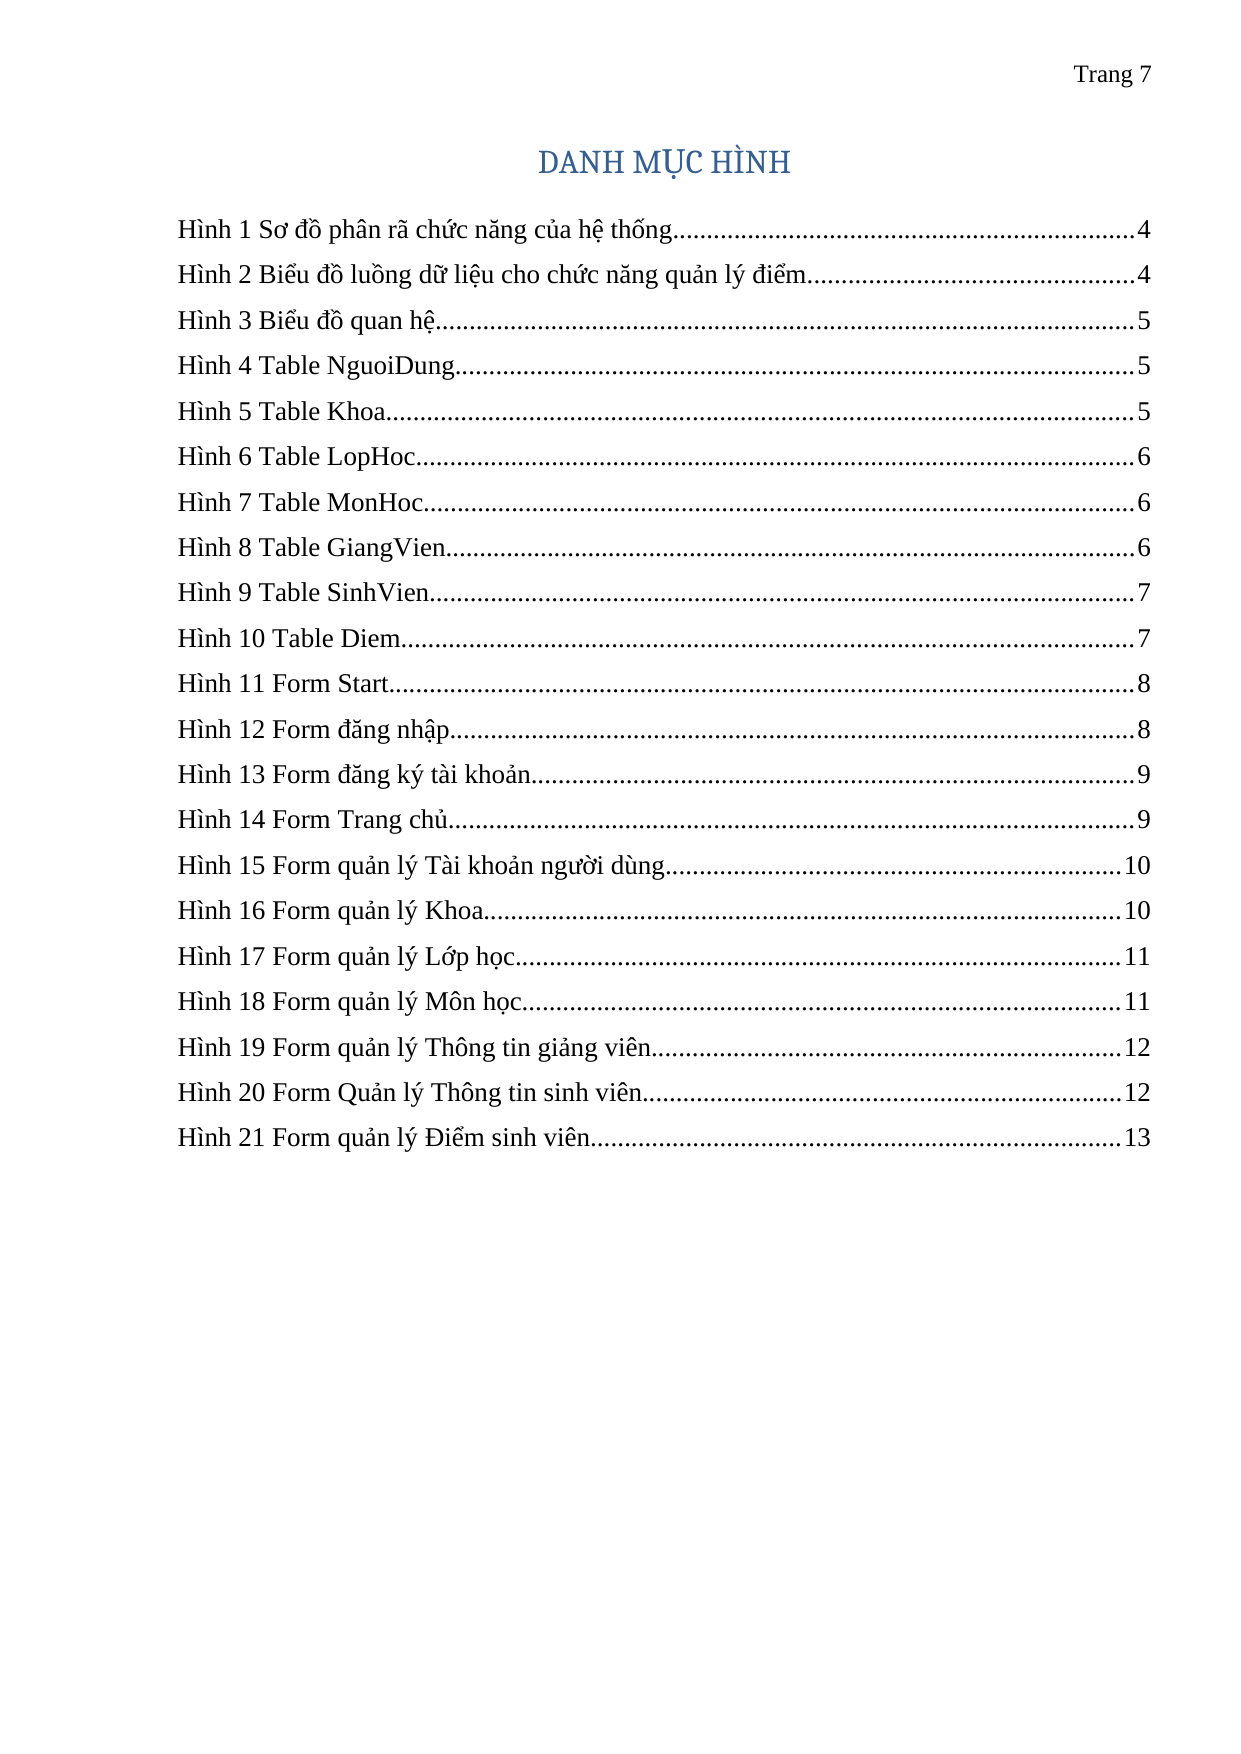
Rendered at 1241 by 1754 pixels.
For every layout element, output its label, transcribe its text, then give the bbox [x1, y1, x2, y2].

text Hình 18 Form quản lý Môn học 11 [177, 985, 1152, 1016]
text Hình 5 Table Khoa 5 [177, 395, 1152, 426]
text Hình 16 Form quản lý Khoa 10 [177, 894, 1152, 926]
text Hình 14 Form Trang chủ 9 [177, 803, 1152, 835]
subtitle DANH MỤC HÌNH [177, 143, 1152, 181]
text Hình 12 Form đăng nhập 8 [177, 713, 1152, 744]
text Hình 2 Biểu đồ luồng dữ liệu cho chức năng quản lý điểm 4 [177, 258, 1152, 290]
text Hình 21 Form quản lý Điểm sinh viên 13 [177, 1121, 1152, 1153]
text Hình 9 Table SinhVien 7 [177, 576, 1152, 608]
text Hình 1 Sơ đồ phân rã chức năng của hệ thống 4 [177, 213, 1152, 244]
text Hình 4 Table NguoiDung 5 [177, 349, 1152, 381]
text Hình 3 Biểu đồ quan hệ 5 [177, 304, 1152, 335]
text Hình 15 Form quản lý Tài khoản người dùng 10 [177, 849, 1152, 880]
text Hình 17 Form quản lý Lớp học 11 [177, 940, 1152, 971]
text Hình 13 Form đăng ký tài khoản 9 [177, 758, 1152, 789]
text Hình 6 Table LopHoc 6 [177, 440, 1152, 471]
text Hình 7 Table MonHoc 6 [177, 486, 1152, 517]
text Hình 8 Table GiangVien 6 [177, 531, 1152, 562]
text Hình 10 Table Diem 7 [177, 622, 1152, 653]
text Hình 20 Form Quản lý Thông tin sinh viên 12 [177, 1076, 1152, 1107]
text Hình 11 Form Start 8 [177, 667, 1152, 698]
text Hình 19 Form quản lý Thông tin giảng viên 12 [177, 1031, 1152, 1062]
